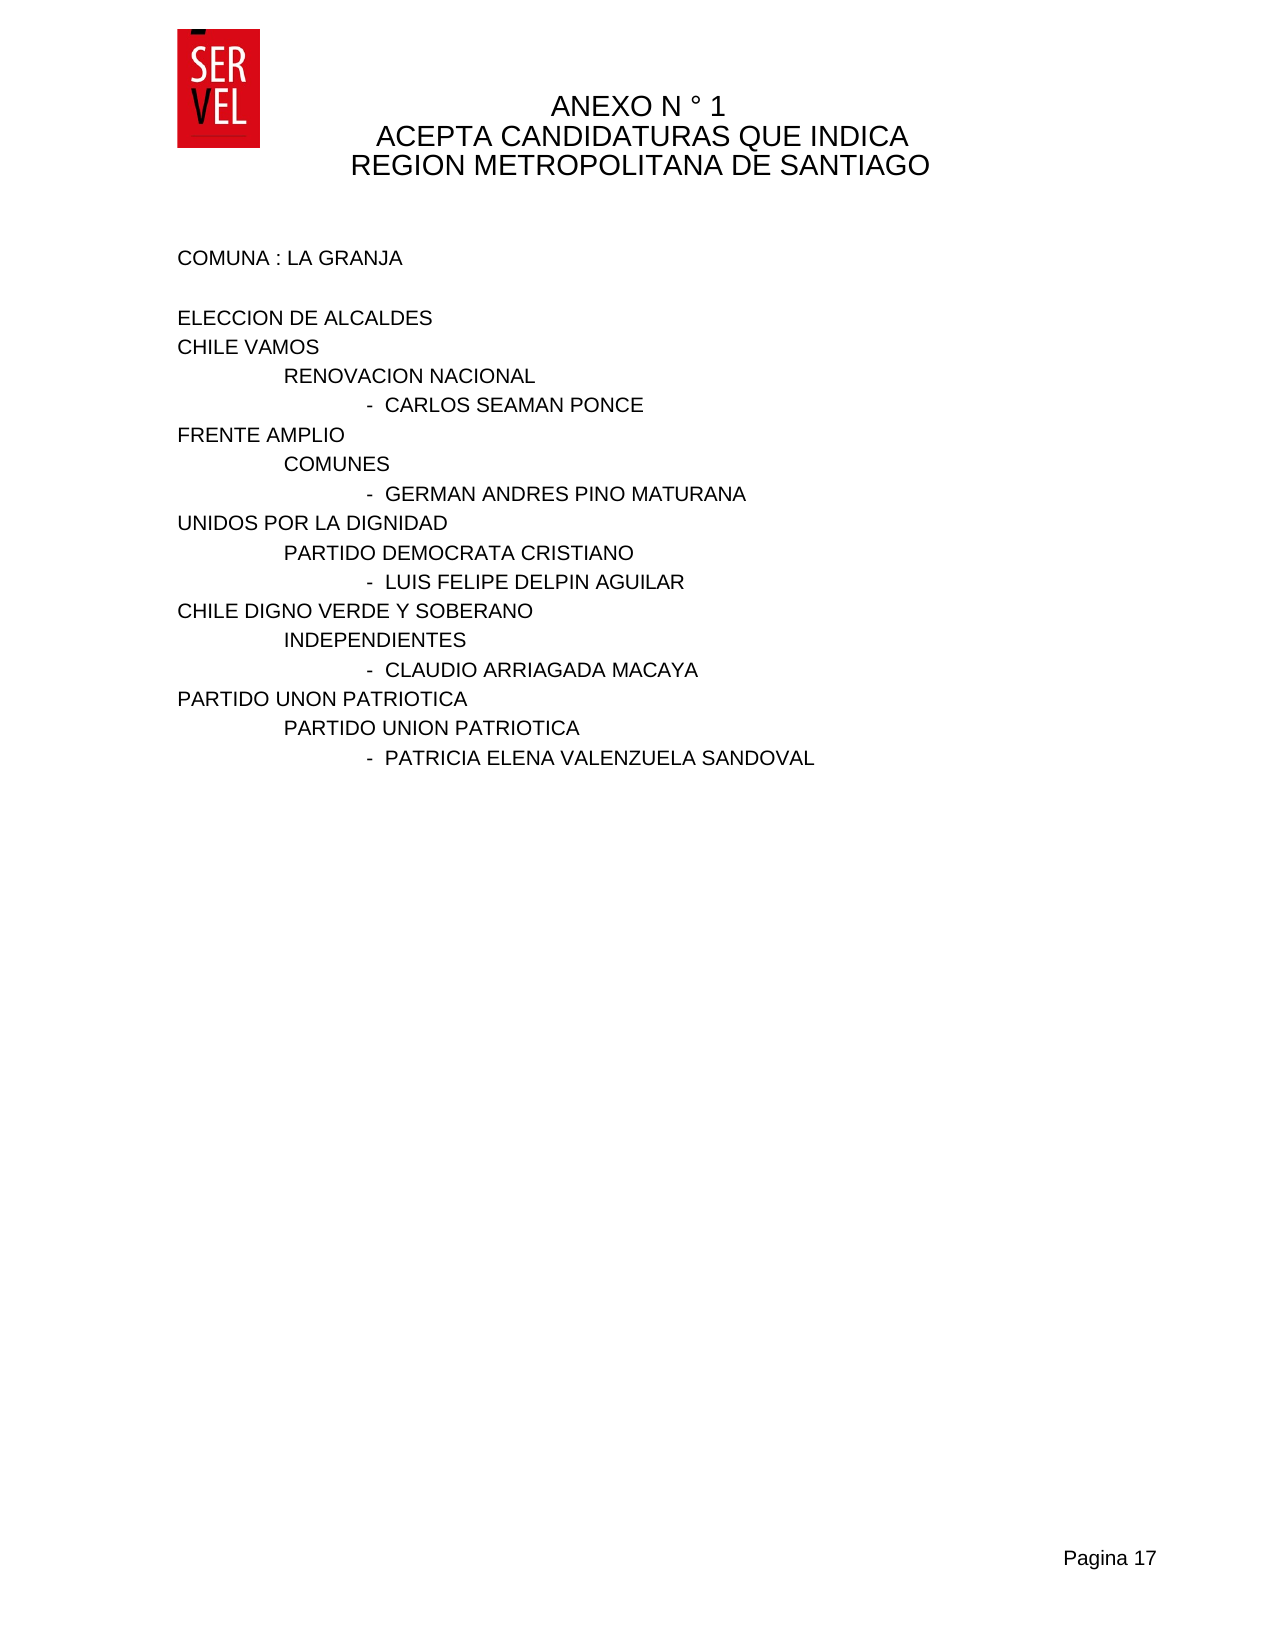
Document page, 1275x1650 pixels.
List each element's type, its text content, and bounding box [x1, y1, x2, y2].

text COMUNES [283, 452, 1096, 476]
text ELECCION DE ALCALDES CHILE VAMOS [177, 305, 435, 358]
list CARLOS SEAMAN PONCE [366, 393, 1096, 417]
text FRENTE AMPLIO [177, 423, 1096, 447]
text INDEPENDIENTES [283, 628, 1096, 652]
list CLAUDIO ARRIAGADA MACAYA PARTIDO UNON PATRIOTICA [177, 658, 706, 711]
list GERMAN ANDRES PINO MATURANA UNIDOS POR LA DIGNIDAD [177, 482, 748, 535]
list LUIS FELIPE DELPIN AGUILAR CHILE DIGNO VERDE Y SOBERANO [177, 570, 687, 623]
text COMUNA : LA GRANJA [177, 246, 1096, 270]
picture [177, 29, 260, 148]
text RENOVACION NACIONAL [283, 364, 1096, 388]
list PATRICIA ELENA VALENZUELA SANDOVAL [366, 746, 1096, 770]
text PARTIDO UNION PATRIOTICA [283, 716, 1096, 740]
text PARTIDO DEMOCRATA CRISTIANO [283, 540, 1096, 564]
